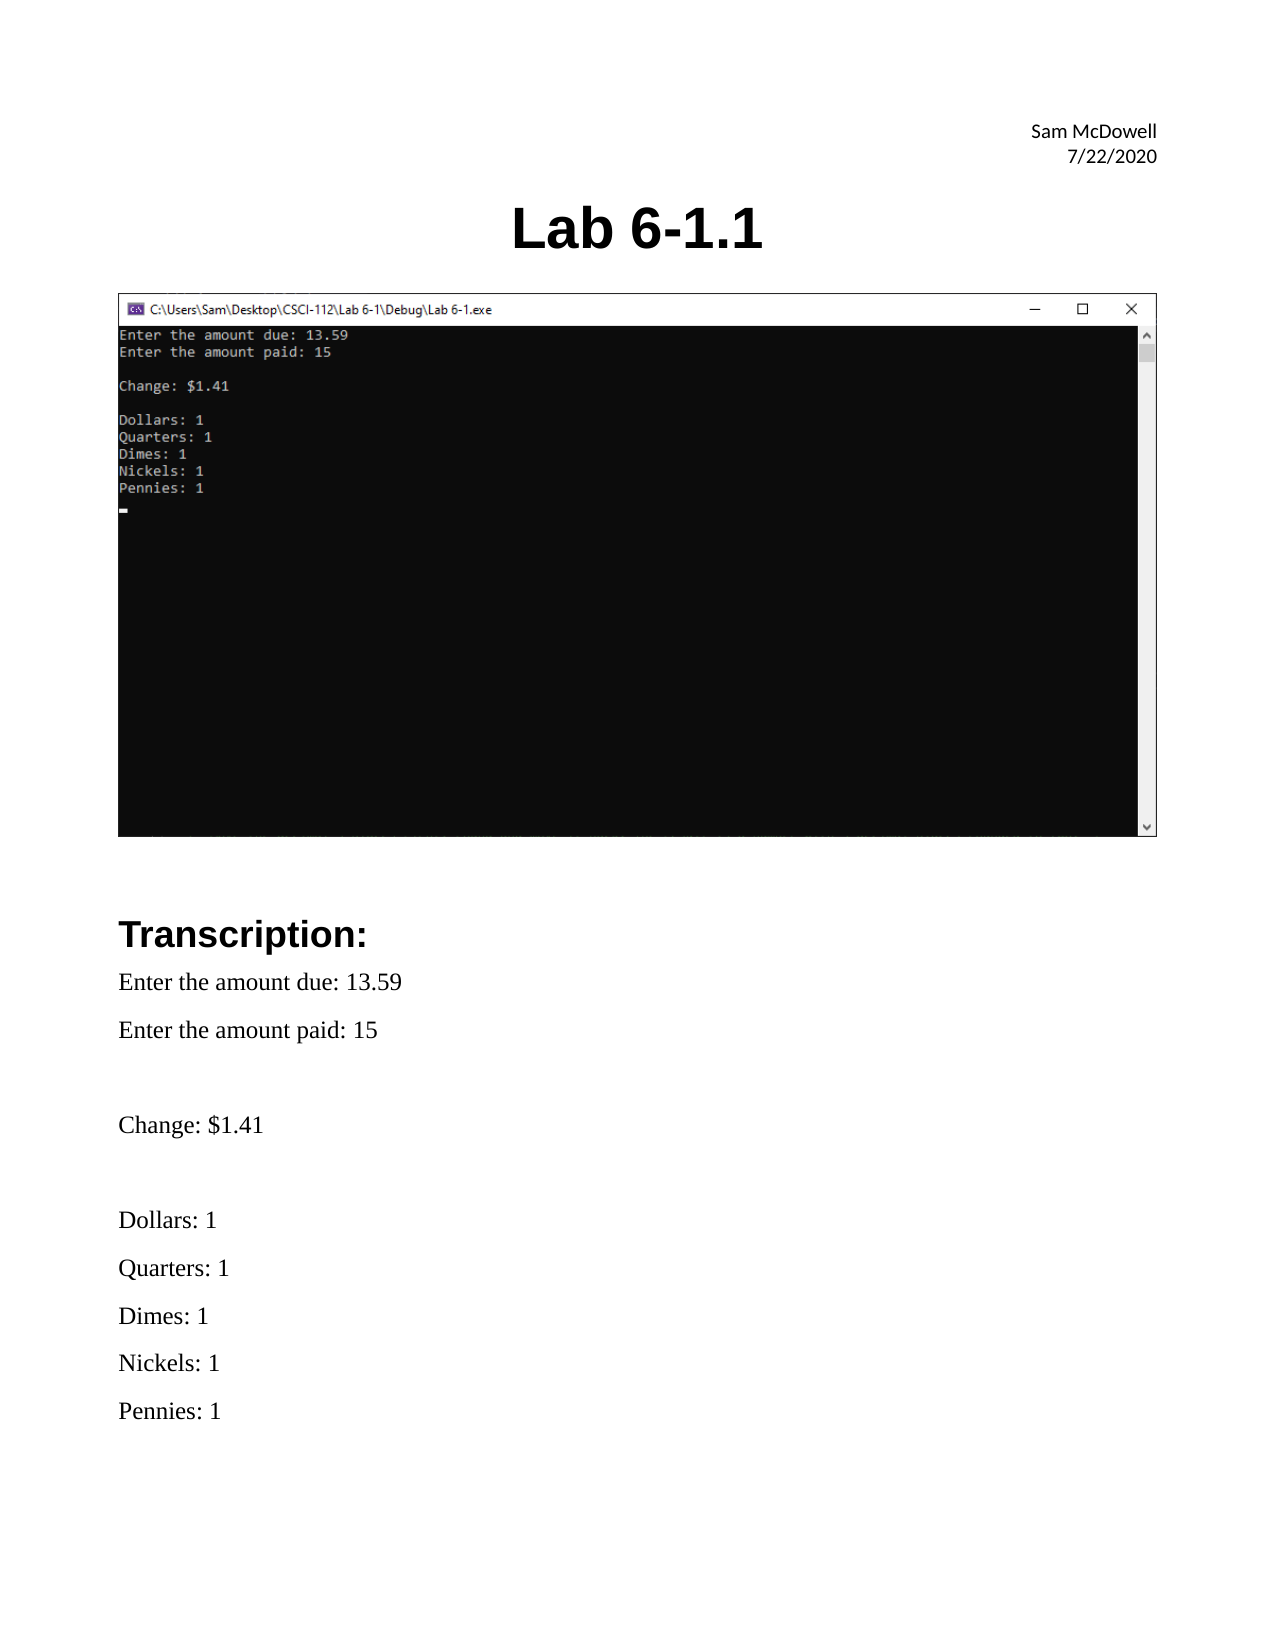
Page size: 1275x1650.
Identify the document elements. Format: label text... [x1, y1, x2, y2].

text Quarters: 1 [118, 1253, 1157, 1282]
text Dollars: 1 [118, 1206, 1157, 1234]
picture [118, 293, 1157, 837]
text Change: $1.41 [118, 1110, 1157, 1139]
text 7/22/2020 [118, 143, 1157, 169]
text Pennies: 1 [118, 1396, 1157, 1425]
text Enter the amount paid: 15 [118, 1015, 1157, 1044]
subtitle Transcription: [118, 912, 1157, 955]
text Dimes: 1 [118, 1301, 1157, 1329]
text Enter the amount due: 13.59 [118, 967, 1157, 996]
text Sam McDowell [118, 118, 1157, 143]
text Nickels: 1 [118, 1348, 1157, 1377]
title Lab 6-1.1 [118, 194, 1157, 261]
